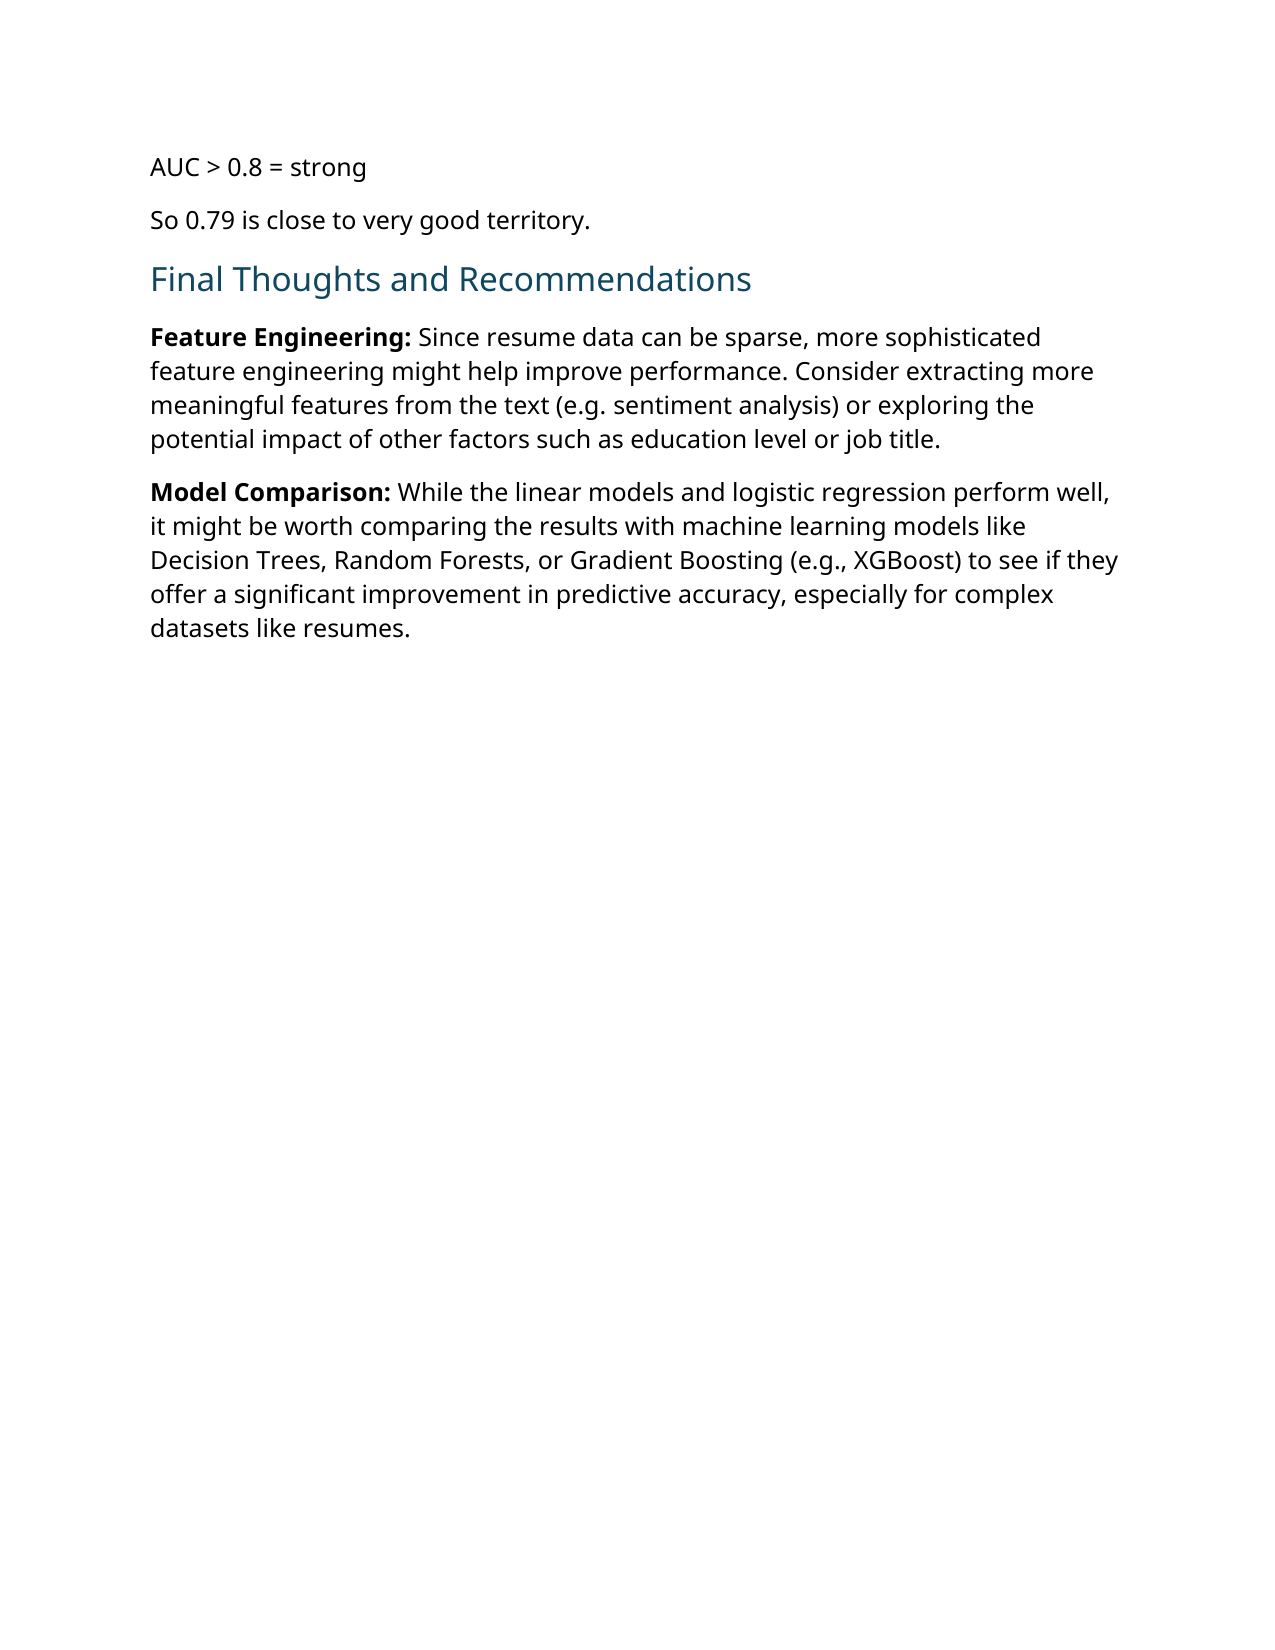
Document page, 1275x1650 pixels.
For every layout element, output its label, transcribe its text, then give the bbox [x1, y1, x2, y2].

text So 0.79 is close to very good territory. [150, 203, 1125, 237]
text Model Comparison: While the linear models and logistic regression perform well, it might be worth comparing the results with machine learning models like Decision Trees, Random Forests, or Gradient Boosting (e.g., XGBoost) to see if they offer a significant improvement in predictive accuracy, especially for complex datasets like resumes. [150, 475, 1125, 645]
text Feature Engineering: Since resume data can be sparse, more sophisticated feature engineering might help improve performance. Consider extracting more meaningful features from the text (e.g. sentiment analysis) or exploring the potential impact of other factors such as education level or job title. [150, 320, 1125, 456]
subtitle Final Thoughts and Recommendations [150, 256, 1125, 301]
text AUC > 0.8 = strong [150, 150, 1125, 184]
